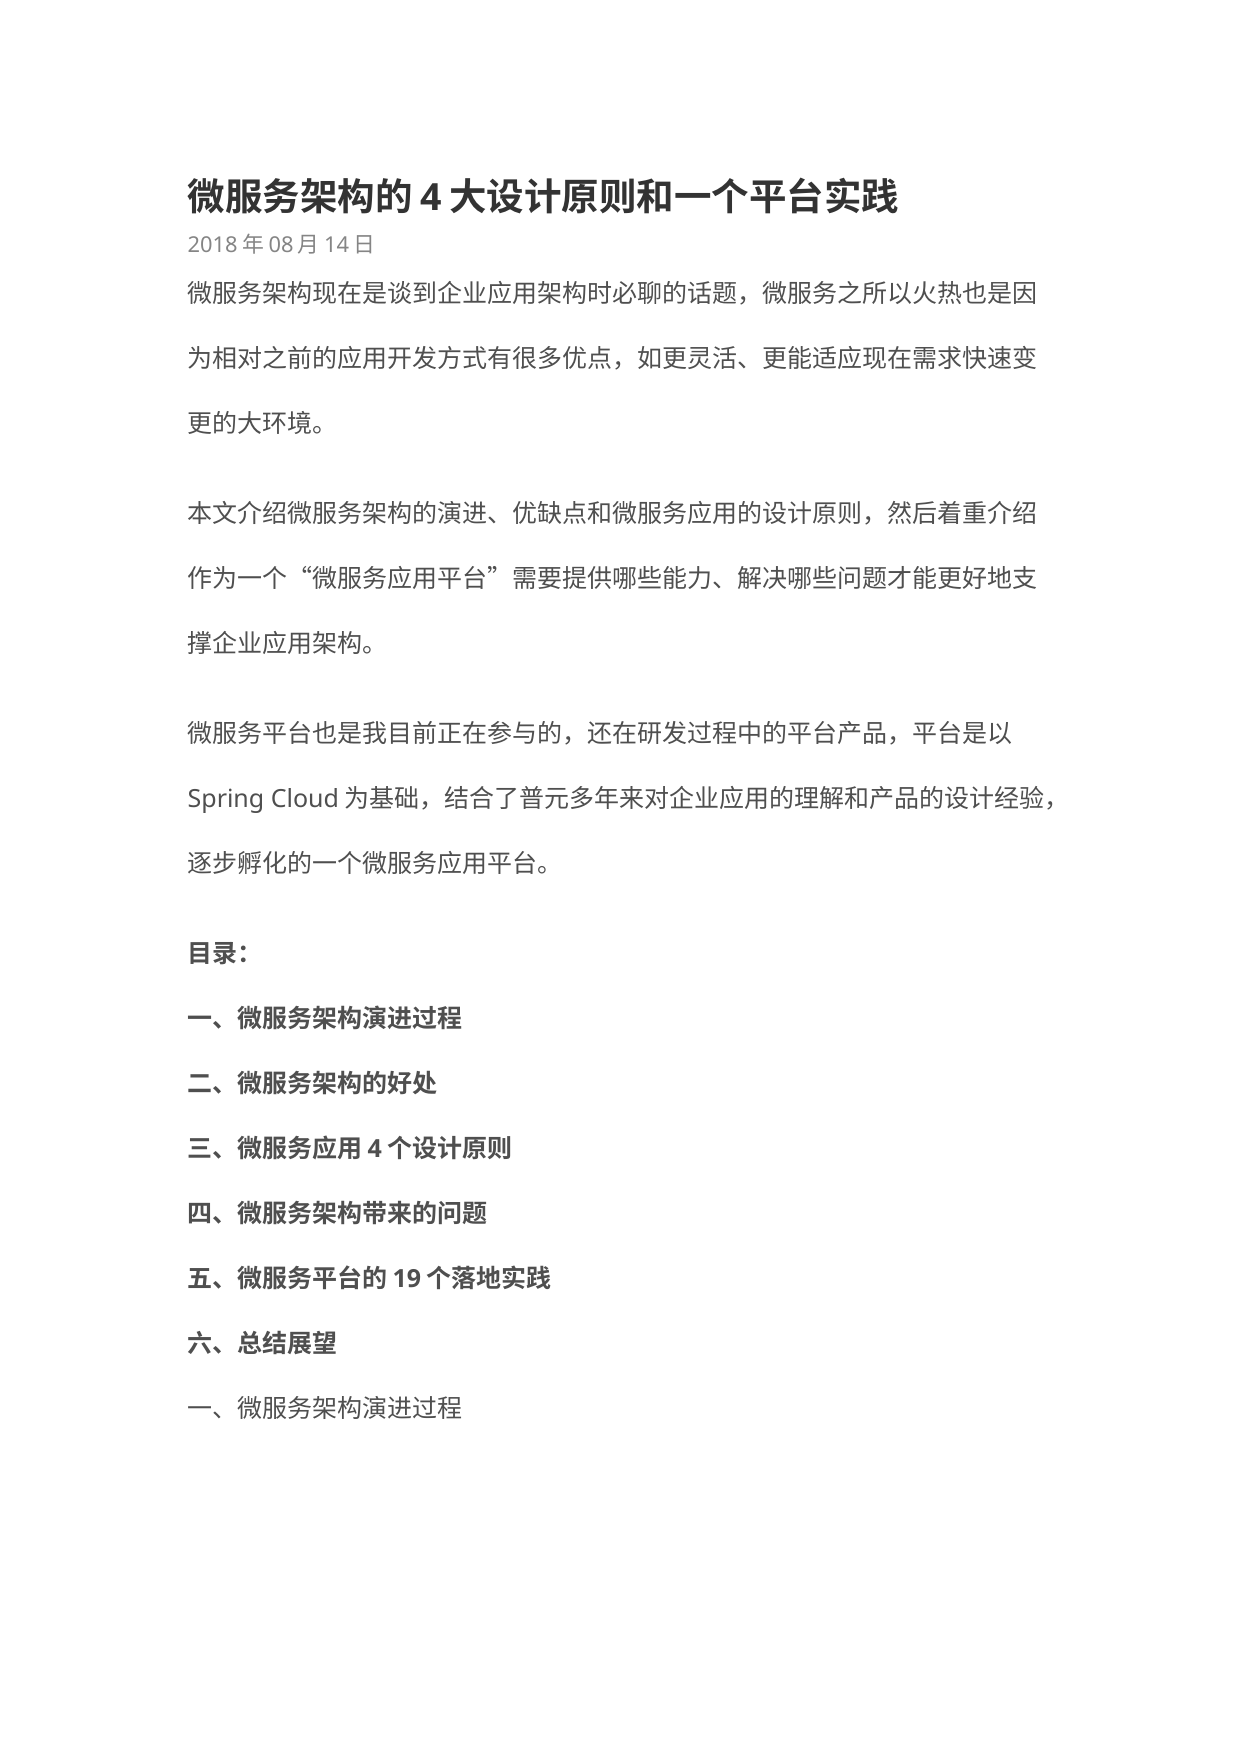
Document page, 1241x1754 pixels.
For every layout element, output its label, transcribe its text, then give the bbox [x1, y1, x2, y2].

text 微服务架构的4大设计原则和一个平台实践 [187, 162, 1053, 227]
text 2018年08月14日 [187, 227, 1053, 259]
text 四、微服务架构带来的问题 [187, 1179, 1053, 1244]
text 二、微服务架构的好处 [187, 1049, 1053, 1114]
text 五、微服务平台的19个落地实践 [187, 1244, 1053, 1309]
text 目录： [187, 919, 1053, 984]
text 一、微服务架构演进过程 [187, 984, 1053, 1049]
text 本文介绍微服务架构的演进、优缺点和微服务应用的设计原则，然后着重介绍作为一个“微服务应用平台”需要提供哪些能力、解决哪些问题才能更好地支撑企业应用架构。 [187, 479, 1053, 674]
text 微服务架构现在是谈到企业应用架构时必聊的话题，微服务之所以火热也是因为相对之前的应用开发方式有很多优点，如更灵活、更能适应现在需求快速变更的大环境。 [187, 259, 1053, 454]
text 三、微服务应用4个设计原则 [187, 1114, 1053, 1179]
text 一、微服务架构演进过程 [187, 1374, 1053, 1439]
text 六、总结展望 [187, 1309, 1053, 1374]
text 微服务平台也是我目前正在参与的，还在研发过程中的平台产品，平台是以Spring Cloud为基础，结合了普元多年来对企业应用的理解和产品的设计经验，逐步孵化的一个微服务应用平台。 [187, 699, 1053, 894]
